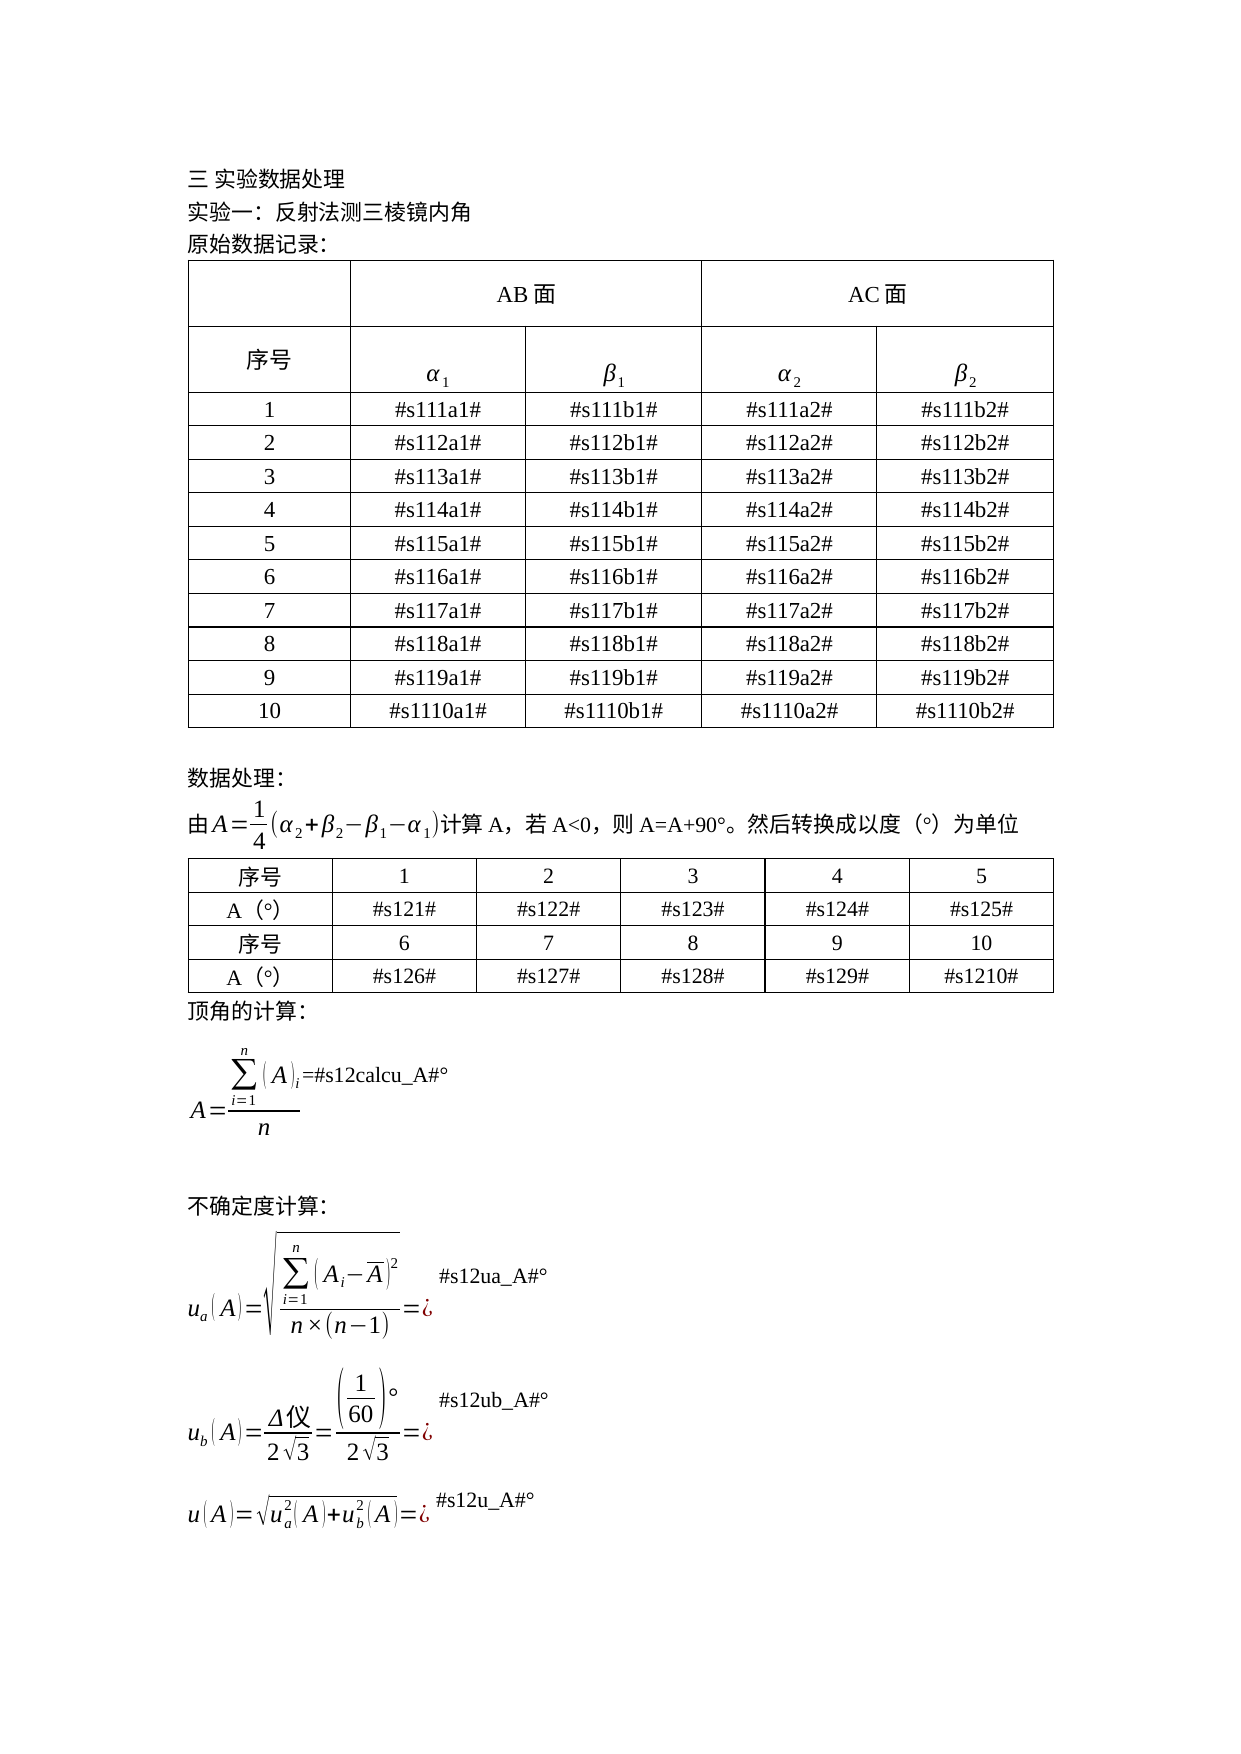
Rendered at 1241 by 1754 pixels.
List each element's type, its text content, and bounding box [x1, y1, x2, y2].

table_cell #s122# [477, 893, 620, 925]
table_cell #s119a2# [702, 661, 876, 693]
table_cell 序号 [189, 327, 350, 392]
table_cell 10 [910, 926, 1053, 959]
table_cell #s111a2# [702, 393, 876, 425]
table_cell #s128# [621, 960, 764, 992]
table_cell A（°） [189, 893, 332, 925]
table_cell #s112b1# [526, 426, 701, 459]
table_cell 10 [189, 695, 350, 727]
table_cell 6 [333, 926, 476, 959]
table_cell #s1110a2# [702, 695, 876, 727]
table_cell A（°） [189, 960, 332, 992]
table_cell #s117a1# [351, 594, 525, 626]
table_cell 1 [189, 393, 350, 425]
table_cell 3 [189, 460, 350, 492]
table_header 5 [910, 859, 1053, 892]
table_cell #s111b2# [877, 393, 1053, 425]
table_cell #s118a2# [702, 628, 876, 660]
text 由计算A，若A<0，则A=A+90°。然后转换成以度（°）为单位 [187, 793, 1053, 858]
table_cell #s119b1# [526, 661, 701, 693]
table_cell #s115b1# [526, 527, 701, 559]
text 不确定度计算： [187, 1188, 1053, 1221]
table_cell #s1210# [910, 960, 1053, 992]
table_cell 序号 [189, 926, 332, 959]
table_cell #s121# [333, 893, 476, 925]
table_cell 4 [189, 493, 350, 526]
table_cell #s112a1# [351, 426, 525, 459]
table_cell 8 [621, 926, 764, 959]
table_header 1 [333, 859, 476, 892]
table_header AC面 [702, 261, 1053, 326]
table_cell #s115a2# [702, 527, 876, 559]
table_cell #s119b2# [877, 661, 1053, 693]
table_cell [702, 327, 876, 392]
table_cell #s116b1# [526, 560, 701, 593]
text 顶角的计算： [187, 993, 1053, 1026]
table_cell #s119a1# [351, 661, 525, 693]
text #s12ub_A#° [187, 1351, 1053, 1481]
table_cell 2 [189, 426, 350, 459]
table_cell #s113a1# [351, 460, 525, 492]
table_cell #s112a2# [702, 426, 876, 459]
table_cell #s111b1# [526, 393, 701, 425]
table_header 4 [766, 859, 909, 892]
table_cell #s115b2# [877, 527, 1053, 559]
table_cell #s116a1# [351, 560, 525, 593]
table_cell #s125# [910, 893, 1053, 925]
table_cell #s127# [477, 960, 620, 992]
table_cell #s114b2# [877, 493, 1053, 526]
table_cell 6 [189, 560, 350, 593]
table_cell #s114a2# [702, 493, 876, 526]
table_cell #s113a2# [702, 460, 876, 492]
table_header 2 [477, 859, 620, 892]
table_header 3 [621, 859, 764, 892]
table_cell #s1110b1# [526, 695, 701, 727]
table_cell #s118b2# [877, 628, 1053, 660]
table_cell #s116b2# [877, 560, 1053, 593]
table_cell #s123# [621, 893, 764, 925]
table_cell #s117b2# [877, 594, 1053, 626]
table_cell [526, 327, 701, 392]
table_cell #s116a2# [702, 560, 876, 593]
table_cell #s117b1# [526, 594, 701, 626]
text #s12ua_A#° [187, 1221, 1053, 1351]
text 实验一：反射法测三棱镜内角 [187, 194, 1053, 227]
table_cell #s113b2# [877, 460, 1053, 492]
table_cell 9 [766, 926, 909, 959]
table_cell [351, 327, 525, 392]
table_cell #s1110b2# [877, 695, 1053, 727]
table_cell #s113b1# [526, 460, 701, 492]
text 原始数据记录： [187, 227, 1053, 259]
table_cell #s1110a1# [351, 695, 525, 727]
table_cell #s129# [766, 960, 909, 992]
table_cell #s112b2# [877, 426, 1053, 459]
table_cell #s114a1# [351, 493, 525, 526]
table_cell [877, 327, 1053, 392]
table_cell 5 [189, 527, 350, 559]
text 数据处理： [187, 761, 1053, 793]
table_cell #s118a1# [351, 628, 525, 660]
table_header [189, 261, 350, 326]
text =#s12calcu_A#° [187, 1026, 1053, 1156]
table_cell 8 [189, 628, 350, 660]
text 三 实验数据处理 [187, 162, 1053, 194]
table_cell #s114b1# [526, 493, 701, 526]
table_cell 7 [477, 926, 620, 959]
table_cell 7 [189, 594, 350, 626]
text #s12u_A#° [187, 1481, 1053, 1546]
table_cell #s126# [333, 960, 476, 992]
table_header AB面 [351, 261, 701, 326]
table_cell #s111a1# [351, 393, 525, 425]
table_cell #s117a2# [702, 594, 876, 626]
table_cell #s118b1# [526, 628, 701, 660]
table_cell 9 [189, 661, 350, 693]
table_header 序号 [189, 859, 332, 892]
table_cell #s115a1# [351, 527, 525, 559]
table_cell #s124# [766, 893, 909, 925]
